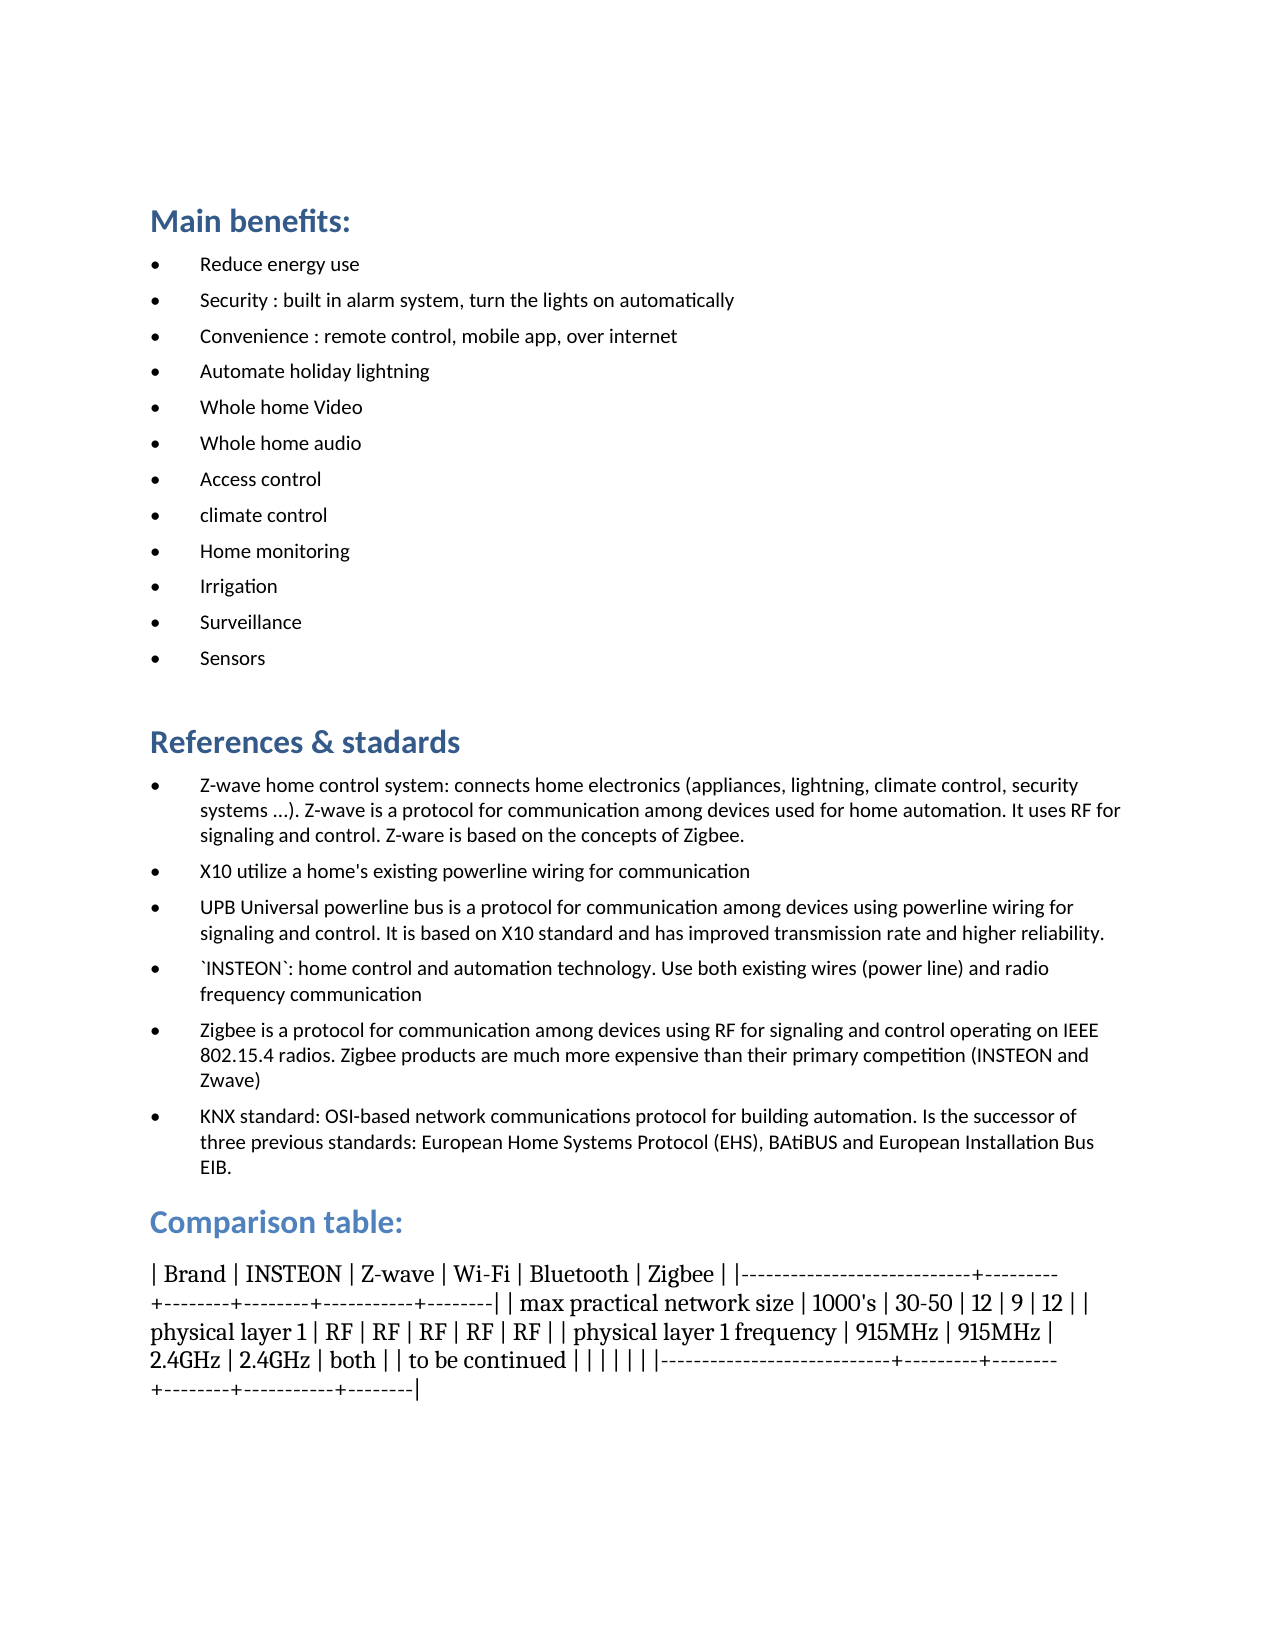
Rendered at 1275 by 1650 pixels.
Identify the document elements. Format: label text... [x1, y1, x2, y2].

list `INSTEON`: home control and automation technology. Use both existing wires (power line) and radio frequency communication [150, 956, 1125, 1006]
list Whole home Video [150, 394, 1125, 420]
subtitle References & stadards [150, 721, 1125, 761]
list UPB Universal powerline bus is a protocol for communication among devices using powerline wiring for signaling and control. It is based on X10 standard and has improved transmission rate and higher reliability. [150, 894, 1125, 945]
text | Brand | INSTEON | Z-wave | Wi-Fi | Bluetooth | Zigbee | |----------------------------+---------+--------+--------+-----------+--------| | max practical network size | 1000's | 30-50 | 12 | 9 | 12 | | physical layer 1 | RF | RF | RF | RF | RF | | physical layer 1 frequency | 915MHz | 915MHz | 2.4GHz | 2.4GHz | both | | to be continued | | | | | | |----------------------------+---------+--------+--------+-----------+--------| [150, 1260, 1125, 1404]
list Surveillance [150, 609, 1125, 635]
list Convenience : remote control, mobile app, over internet [150, 323, 1125, 348]
list Zigbee is a protocol for communication among devices using RF for signaling and control operating on IEEE 802.15.4 radios. Zigbee products are much more expensive than their primary competition (INSTEON and Zwave) [150, 1017, 1125, 1093]
subtitle Main benefits: [150, 200, 1125, 241]
list X10 utilize a home's existing powerline wiring for communication [150, 858, 1125, 884]
list Reduce energy use [150, 251, 1125, 277]
list Z-wave home control system: connects home electronics (appliances, lightning, climate control, security systems ...). Z-wave is a protocol for communication among devices used for home automation. It uses RF for signaling and control. Z-ware is based on the concepts of Zigbee. [150, 772, 1125, 848]
list Automate holiday lightning [150, 359, 1125, 384]
subtitle Comparison table: [150, 1201, 1125, 1241]
list Access control [150, 466, 1125, 492]
list Security : built in alarm system, turn the lights on automatically [150, 287, 1125, 312]
list Sensors [150, 645, 1125, 671]
list KNX standard: OSI-based network communications protocol for building automation. Is the successor of three previous standards: European Home Systems Protocol (EHS), BAtiBUS and European Installation Bus EIB. [150, 1103, 1125, 1180]
list climate control [150, 502, 1125, 527]
list Irrigation [150, 574, 1125, 599]
list Home monitoring [150, 538, 1125, 563]
list Whole home audio [150, 430, 1125, 456]
